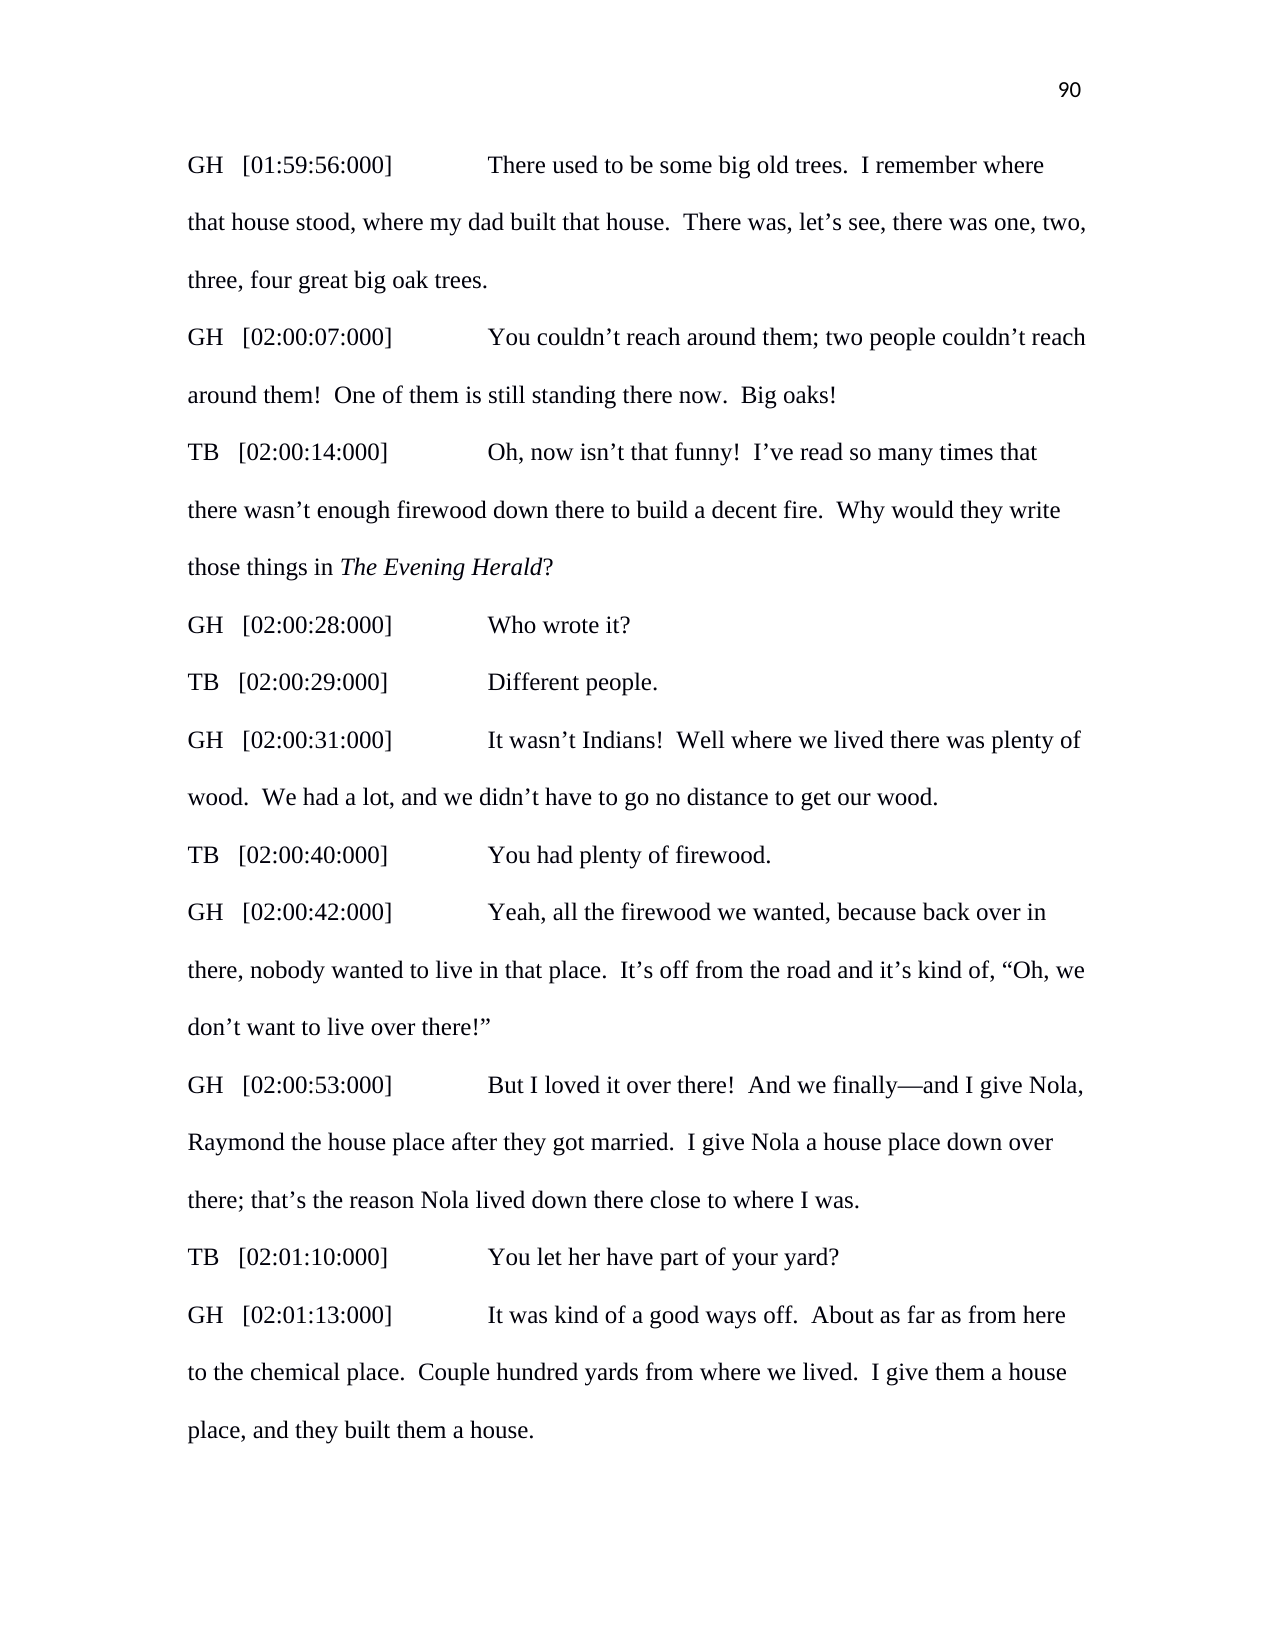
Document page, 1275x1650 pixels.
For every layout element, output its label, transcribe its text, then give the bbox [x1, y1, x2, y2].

text TB [02:01:10:000] You let her have part of your yard? [187, 1242, 1087, 1271]
text GH [02:00:31:000] It wasn’t Indians! Well where we lived there was plenty of wood. We had a lot, and we didn’t have to go no distance to get our wood. [187, 725, 1087, 811]
text TB [02:00:14:000] Oh, now isn’t that funny! I’ve read so many times that there wasn’t enough firewood down there to build a decent fire. Why would they write those things in The Evening Herald? [187, 437, 1087, 581]
text GH [02:00:28:000] Who wrote it? [187, 610, 1087, 639]
text GH [02:00:42:000] Yeah, all the firewood we wanted, because back over in there, nobody wanted to live in that place. It’s off from the road and it’s kind of, “Oh, we don’t want to live over there!” [187, 897, 1087, 1041]
text GH [02:01:13:000] It was kind of a good ways off. About as far as from here to the chemical place. Couple hundred yards from where we lived. I give them a house place, and they built them a house. [187, 1300, 1087, 1444]
text GH [01:59:56:000] There used to be some big old trees. I remember where that house stood, where my dad built that house. There was, let’s see, there was one, two, three, four great big oak trees. [187, 150, 1087, 294]
text TB [02:00:40:000] You had plenty of firewood. [187, 840, 1087, 869]
text GH [02:00:53:000] But I loved it over there! And we finally—and I give Nola, Raymond the house place after they got married. I give Nola a house place down over there; that’s the reason Nola lived down there close to where I was. [187, 1070, 1087, 1214]
text TB [02:00:29:000] Different people. [187, 667, 1087, 696]
text GH [02:00:07:000] You couldn’t reach around them; two people couldn’t reach around them! One of them is still standing there now. Big oaks! [187, 322, 1087, 409]
